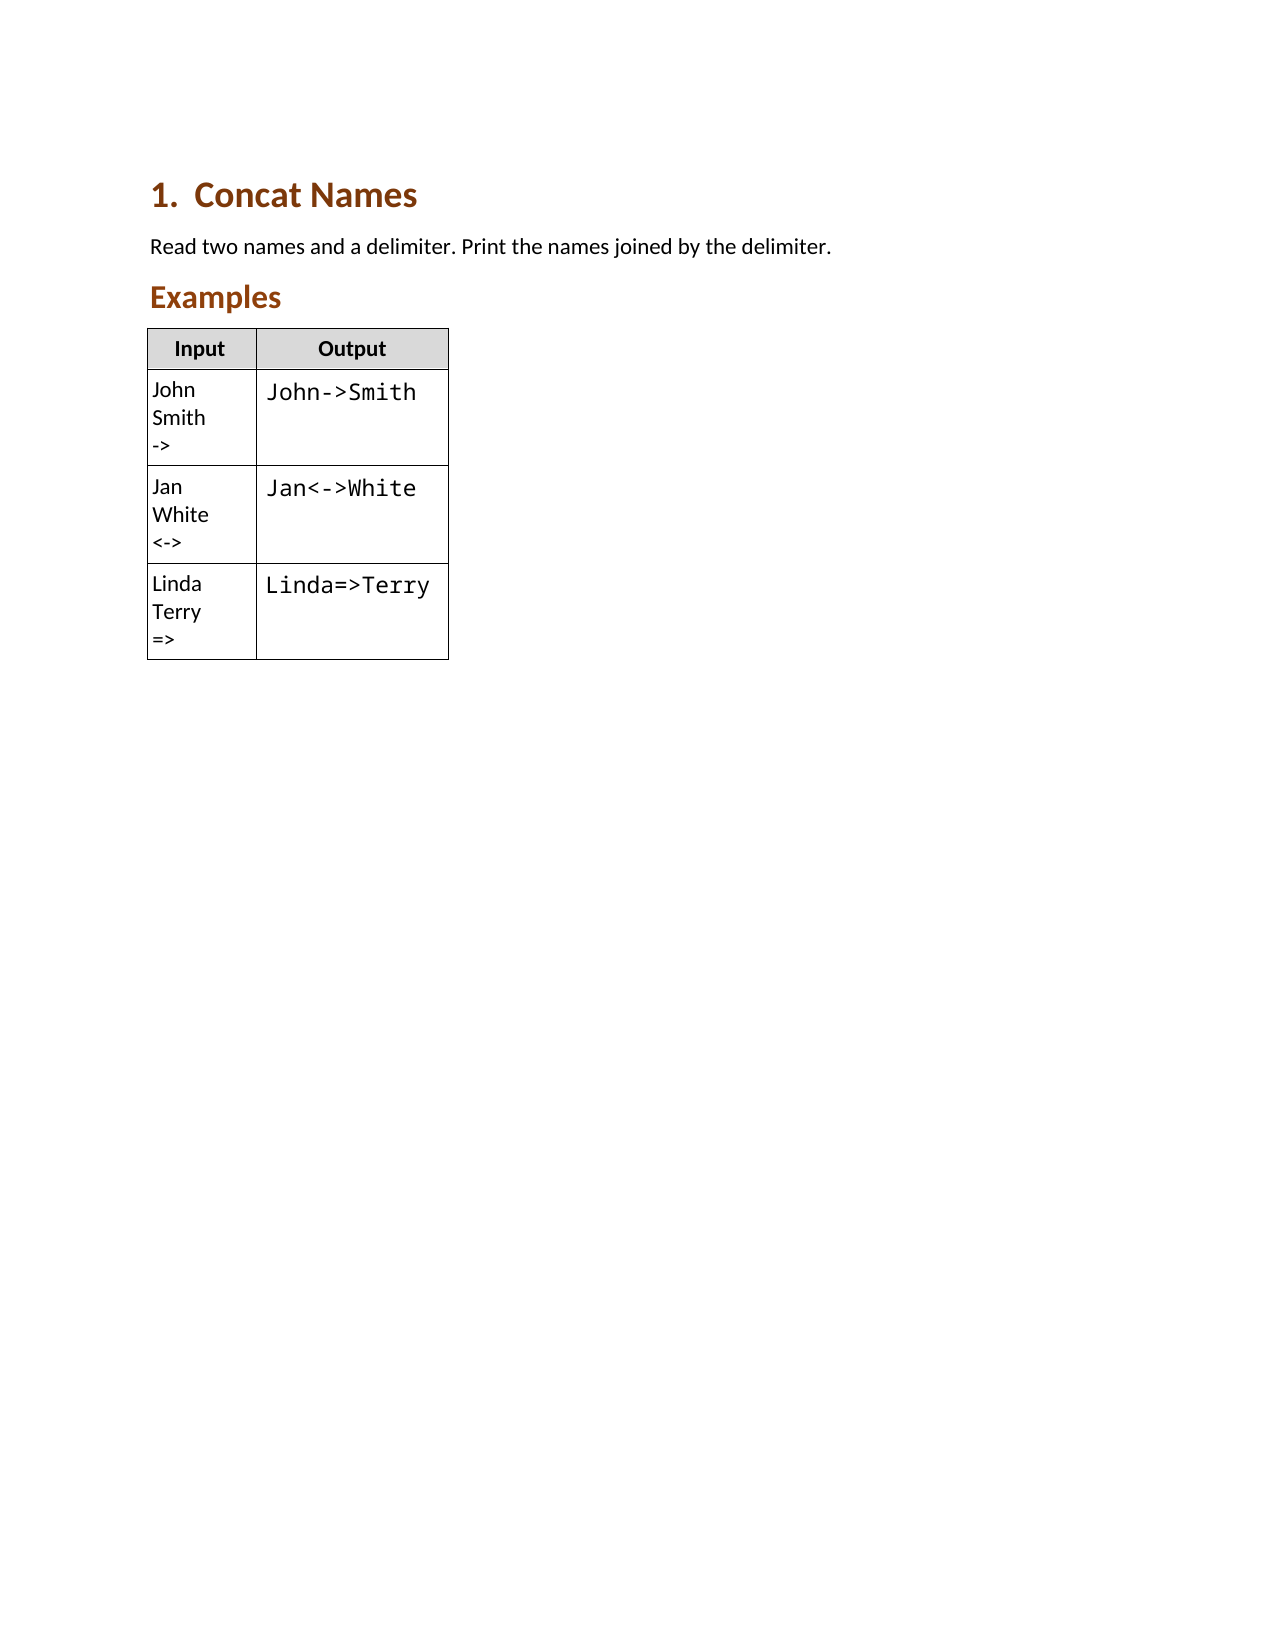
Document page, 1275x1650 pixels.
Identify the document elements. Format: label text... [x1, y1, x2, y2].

table_cell Jan White <-> [148, 466, 256, 562]
table_cell Jan<->White [257, 466, 448, 562]
table_cell John->Smith [257, 370, 448, 465]
text Read two names and a delimiter. Print the names joined by the delimiter. [150, 232, 1125, 260]
table_cell Linda Terry => [148, 564, 256, 659]
table_header Input [148, 329, 256, 368]
subtitle Examples [150, 277, 1125, 317]
table_cell Linda=>Terry [257, 564, 448, 659]
table_cell John Smith -> [148, 370, 256, 465]
table_header Output [257, 329, 448, 368]
subtitle Concat Names [150, 171, 1125, 217]
